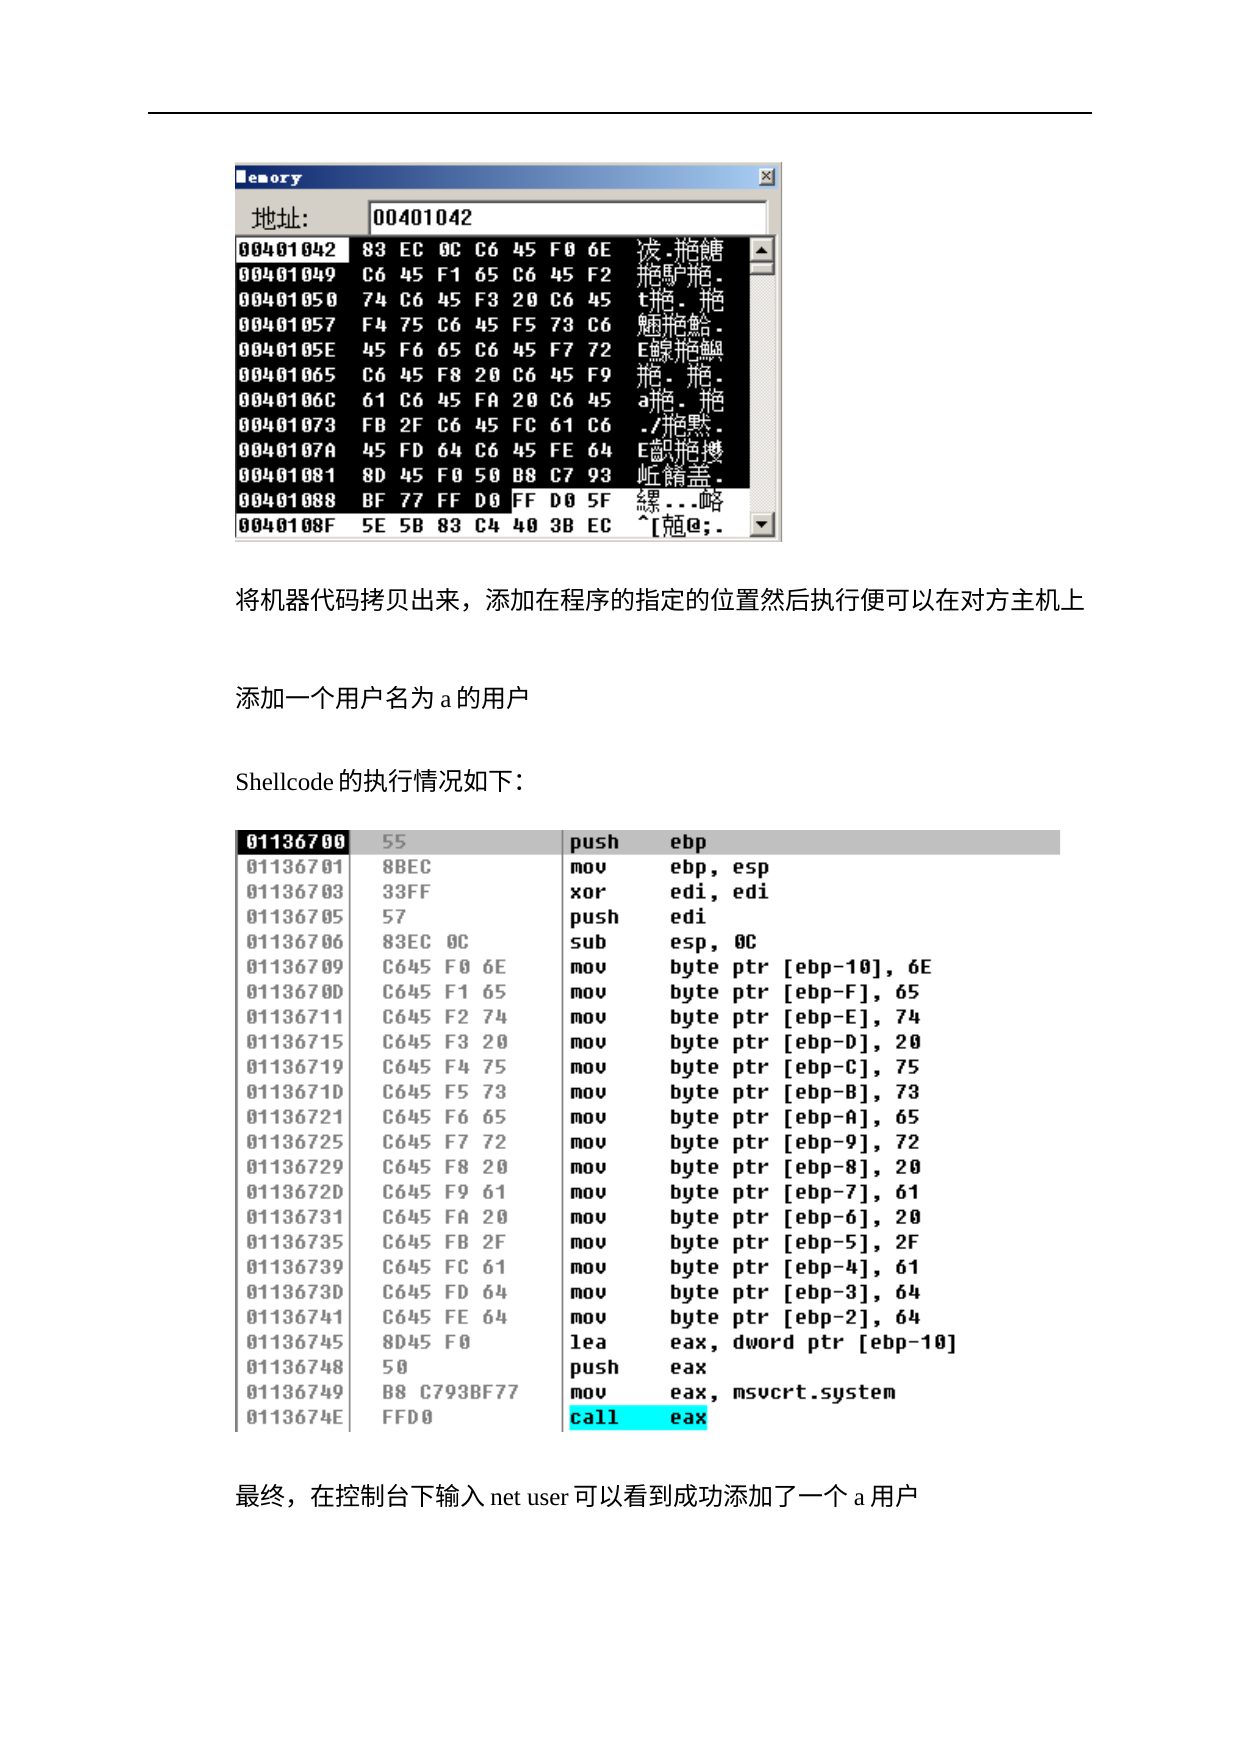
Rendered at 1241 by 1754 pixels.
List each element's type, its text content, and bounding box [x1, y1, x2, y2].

text 最终，在控制台下输入net user可以看到成功添加了一个a用户 [235, 1462, 1092, 1527]
text 将机器代码拷贝出来，添加在程序的指定的位置然后执行便可以在对方主机上添加一个用户名为a的用户 [235, 566, 1092, 729]
picture [235, 830, 1061, 1432]
picture [235, 162, 783, 542]
text Shellcode的执行情况如下： [235, 747, 1092, 812]
